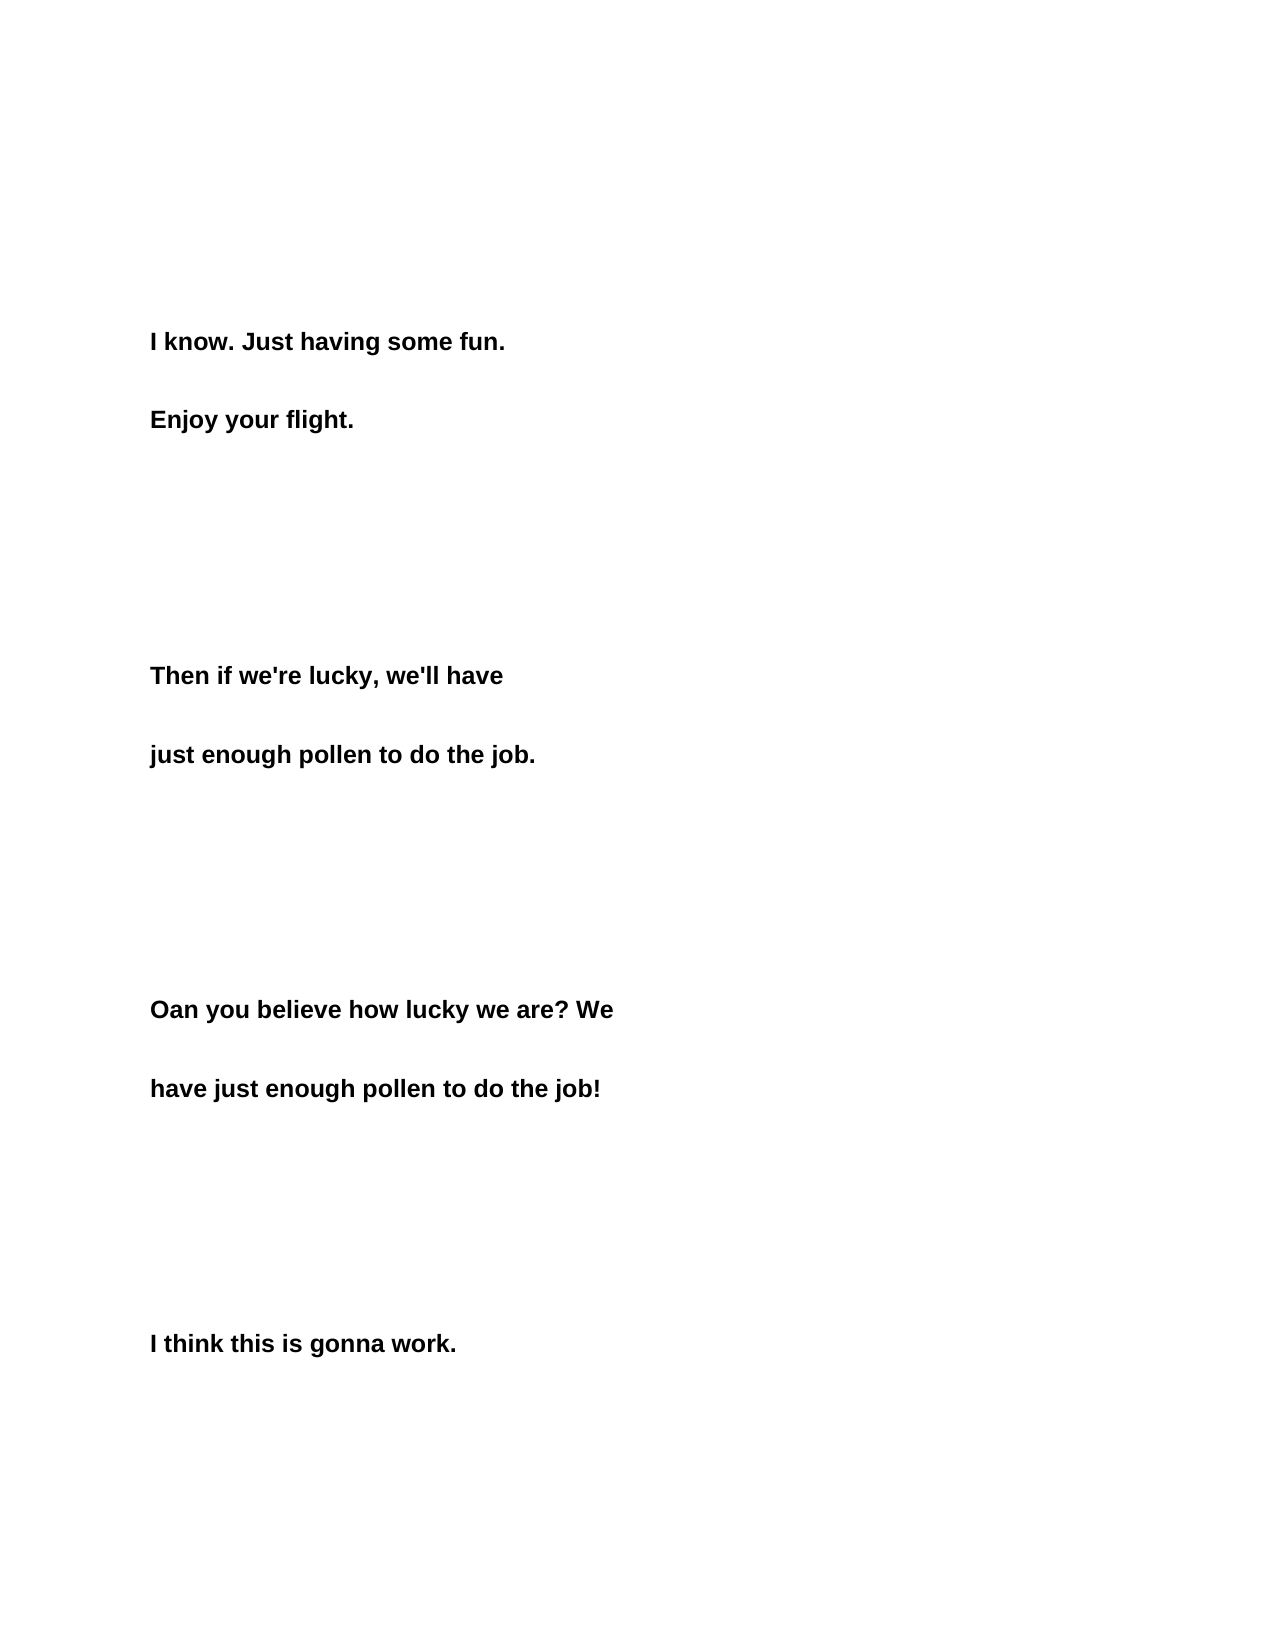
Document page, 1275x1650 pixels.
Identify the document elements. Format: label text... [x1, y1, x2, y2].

subtitle Oan you believe how lucky we are? We [150, 995, 1125, 1024]
subtitle I know. Just having some fun. [150, 327, 1125, 355]
subtitle Then if we're lucky, we'll have [150, 661, 1125, 689]
subtitle I think this is gonna work. [150, 1329, 1125, 1358]
subtitle have just enough pollen to do the job! [150, 1074, 1125, 1102]
subtitle just enough pollen to do the job. [150, 739, 1125, 768]
subtitle Enjoy your flight. [150, 405, 1125, 434]
